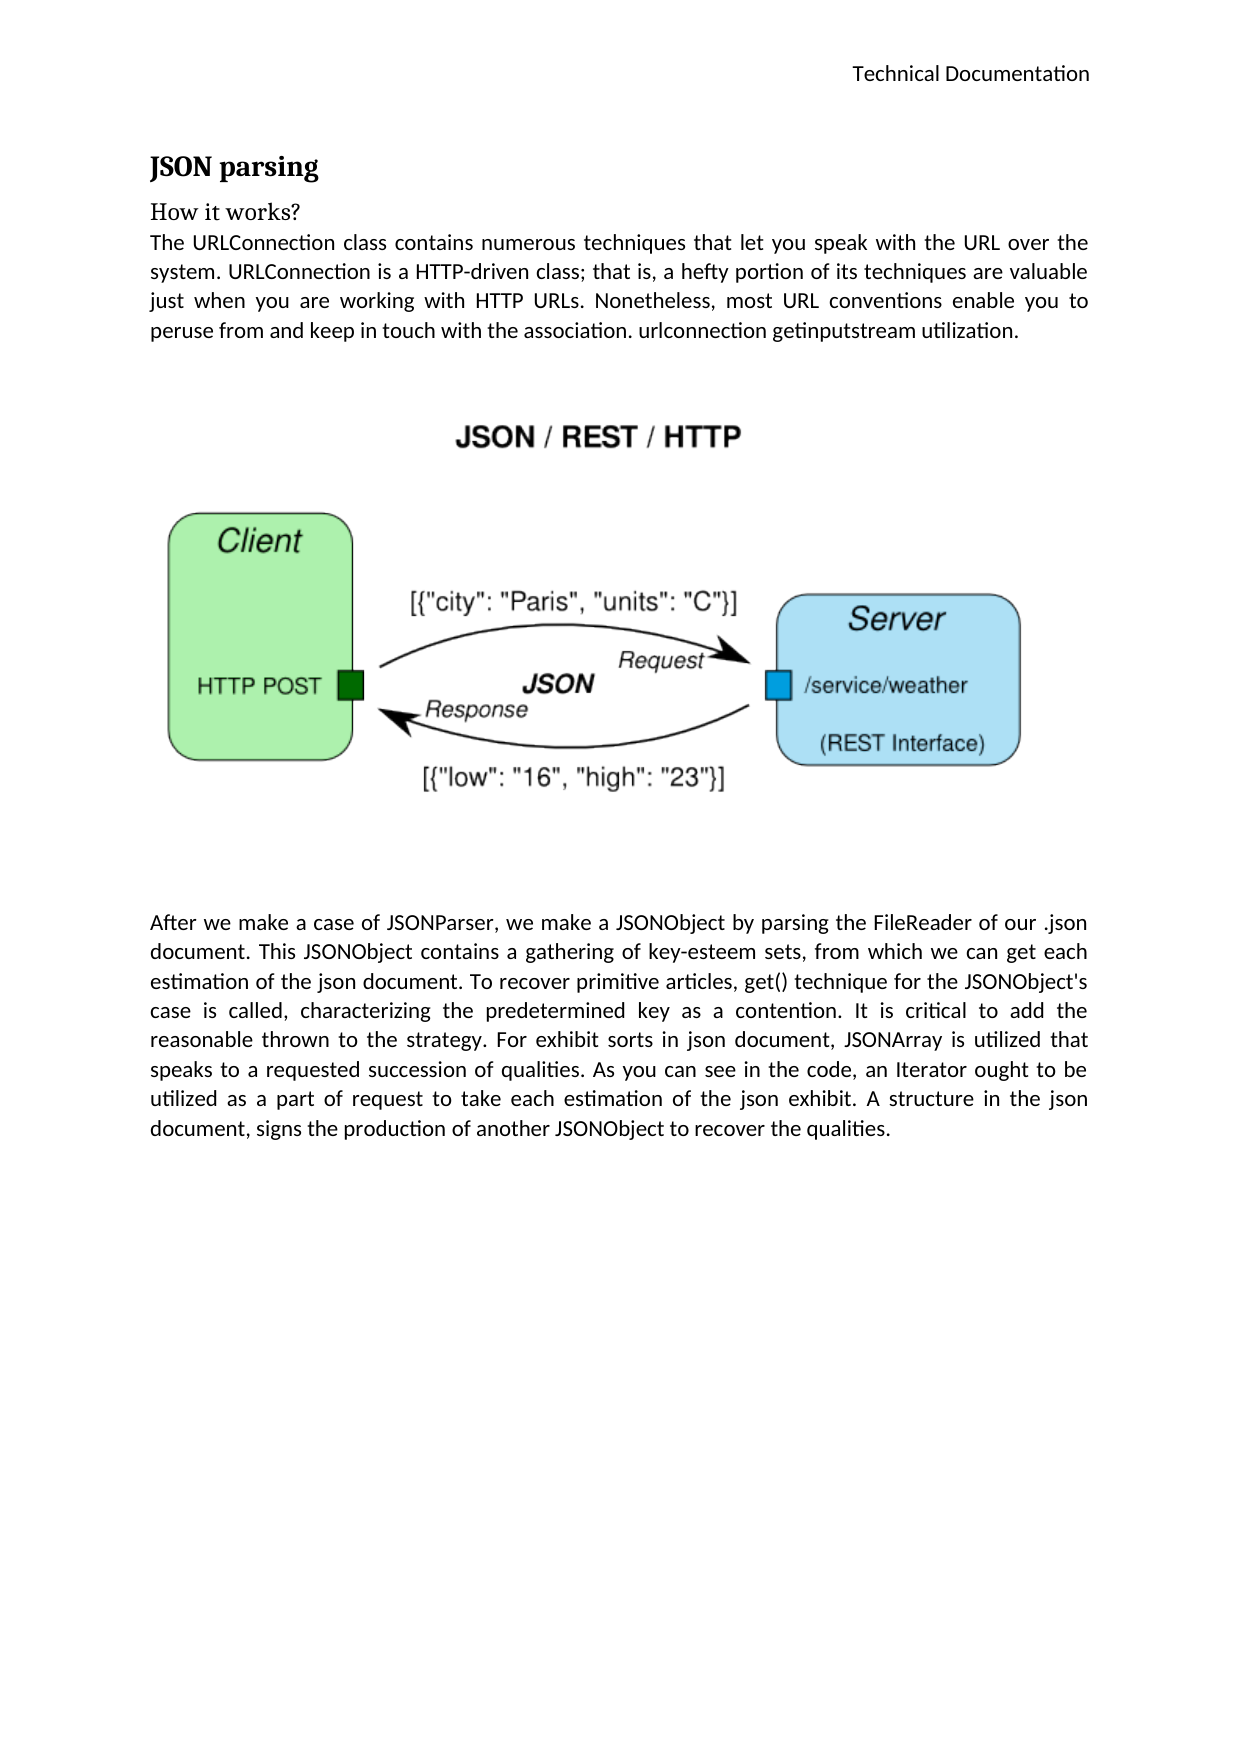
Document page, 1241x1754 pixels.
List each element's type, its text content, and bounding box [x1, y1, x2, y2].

picture [155, 362, 1034, 891]
text After we make a case of JSONParser, we make a JSONObject by parsing the FileReader of our .json document. This JSONObject contains a gathering of key-esteem sets, from which we can get each estimation of the json document. To recover primitive articles, get() technique for the JSONObject's case is called, characterizing the predetermined key as a contention. It is critical to add the reasonable thrown to the strategy. For exhibit sorts in json document, JSONArray is utilized that speaks to a requested succession of qualities. As you can see in the code, an Iterator ought to be utilized as a part of request to take each estimation of the json exhibit. A structure in the json document, signs the production of another JSONObject to recover the qualities. [150, 908, 1090, 1142]
subtitle How it works? [150, 198, 1090, 226]
subtitle JSON parsing [150, 150, 1090, 183]
text The URLConnection class contains numerous techniques that let you speak with the URL over the system. URLConnection is a HTTP-driven class; that is, a hefty portion of its techniques are valuable just when you are working with HTTP URLs. Nonetheless, most URL conventions enable you to peruse from and keep in touch with the association. urlconnection getinputstream utilization. [150, 228, 1090, 344]
